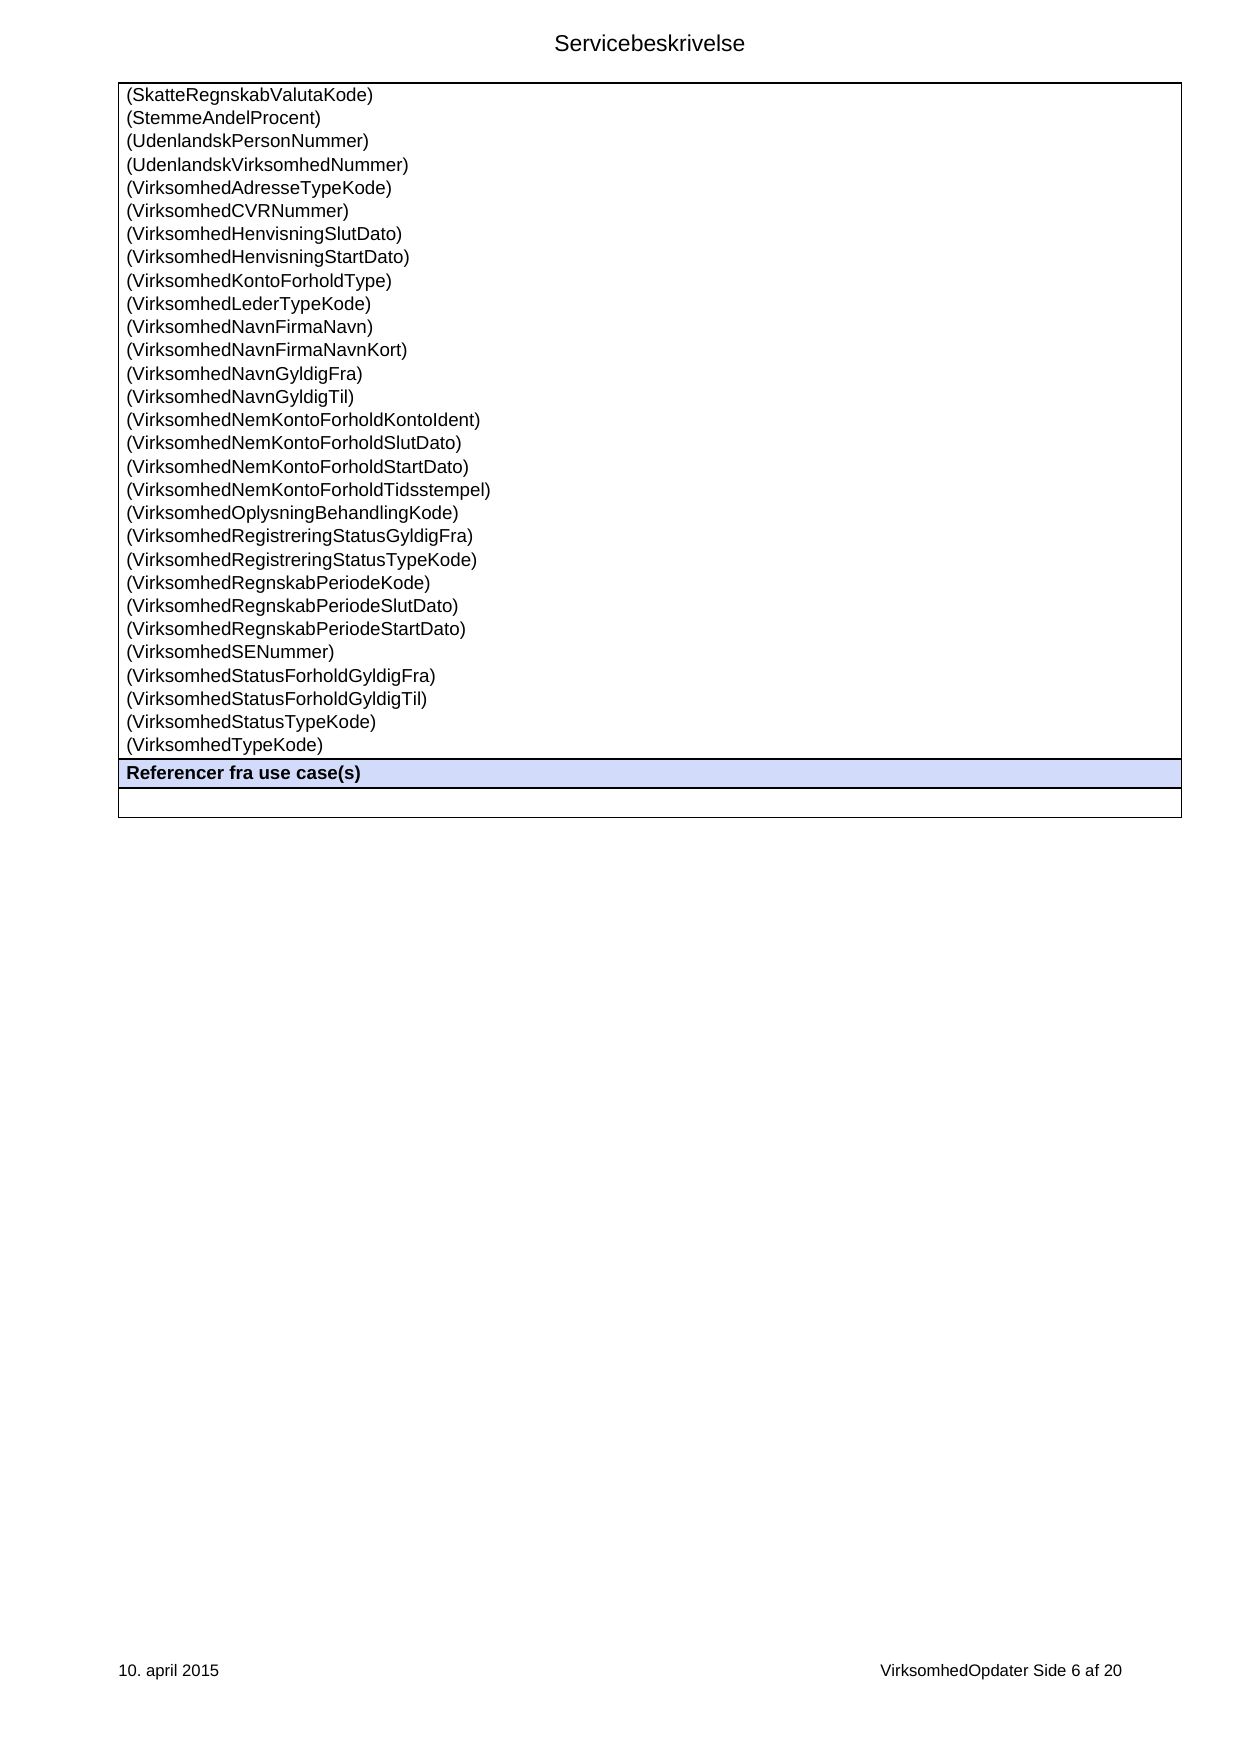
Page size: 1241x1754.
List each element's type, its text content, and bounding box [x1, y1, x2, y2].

table_cell [119, 789, 1181, 817]
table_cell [119, 84, 1181, 758]
table_cell Referencer fra use case(s) [119, 760, 1181, 787]
